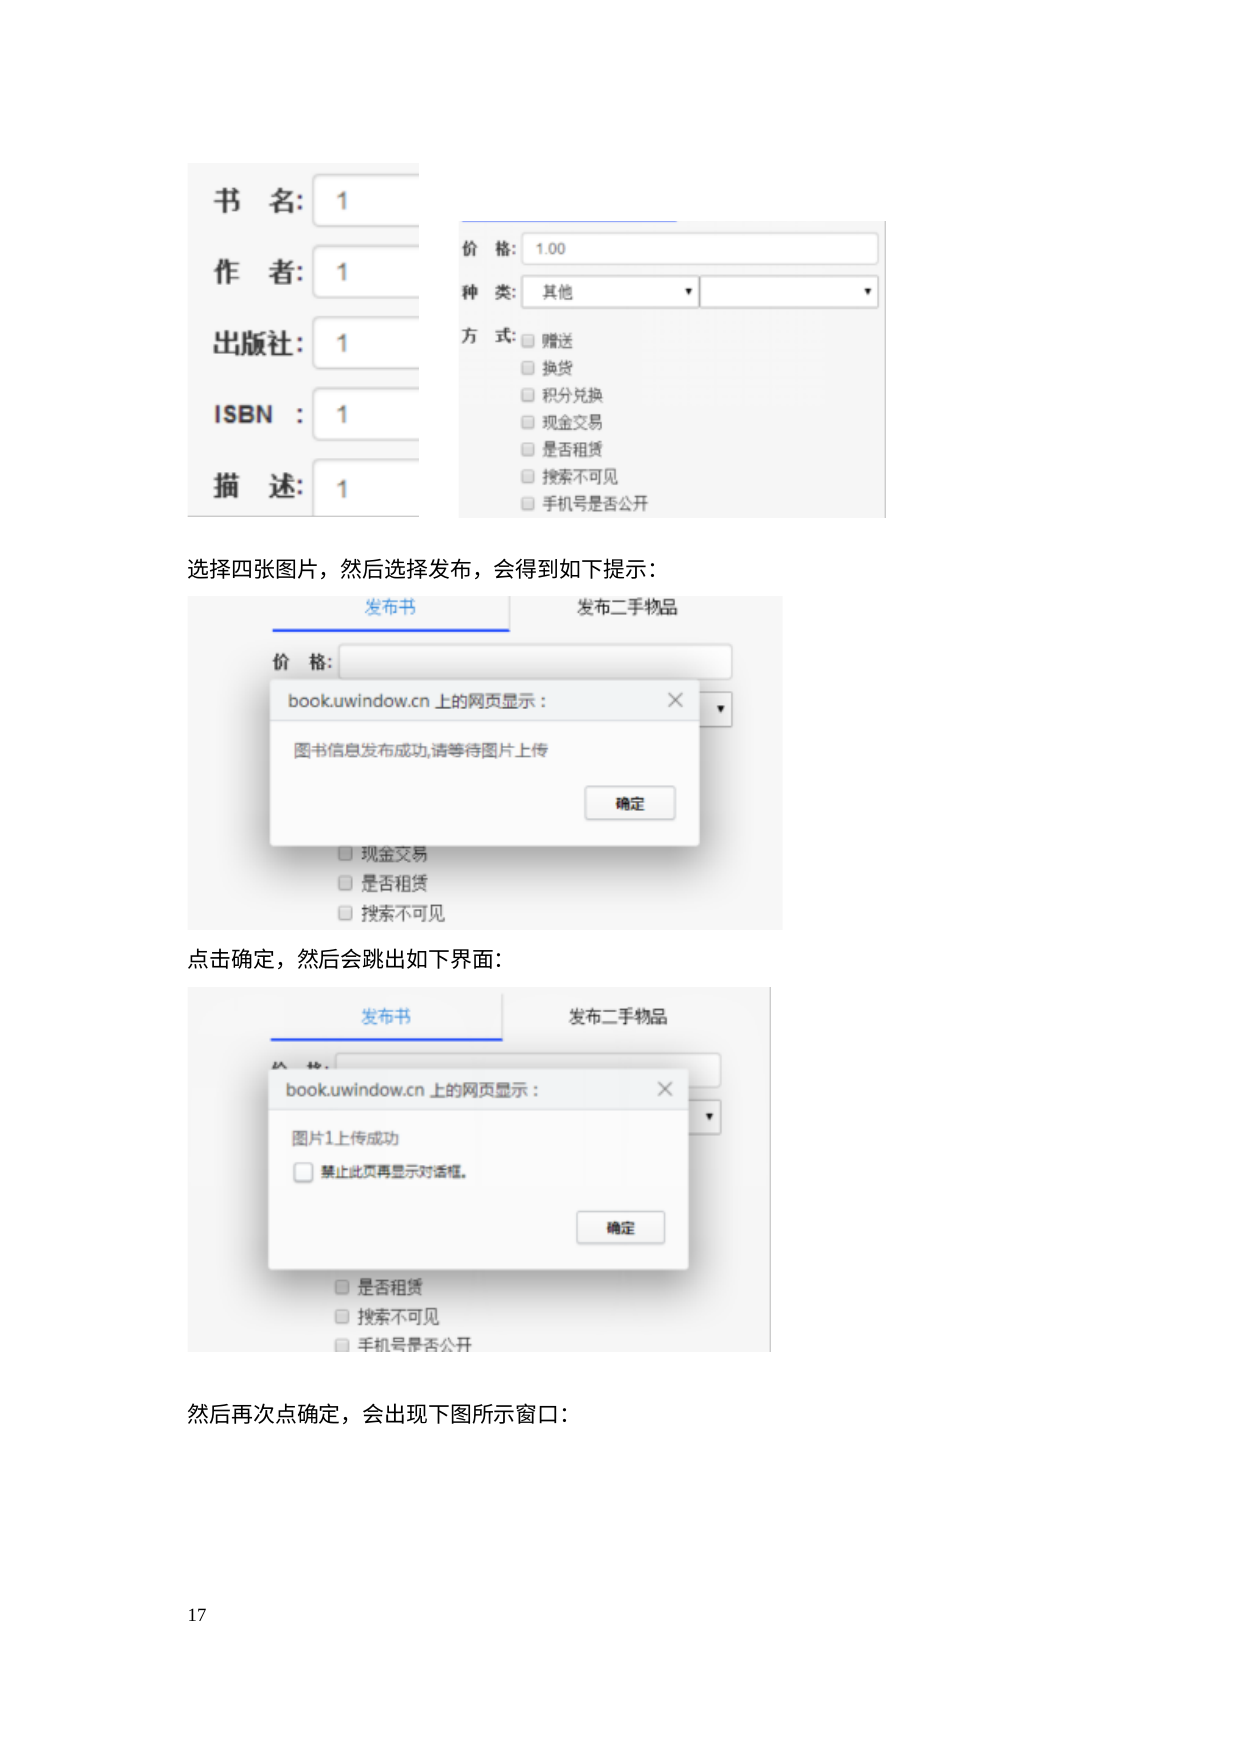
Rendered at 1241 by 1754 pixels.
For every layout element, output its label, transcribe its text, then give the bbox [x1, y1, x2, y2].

picture [187, 596, 783, 930]
picture [187, 163, 419, 518]
picture [458, 221, 887, 518]
picture [187, 987, 772, 1352]
text 选择四张图片，然后选择发布，会得到如下提示： [187, 552, 1053, 584]
text 然后再次点确定，会出现下图所示窗口： [187, 1397, 1053, 1429]
text 点击确定，然后会跳出如下界面： [187, 942, 1053, 974]
